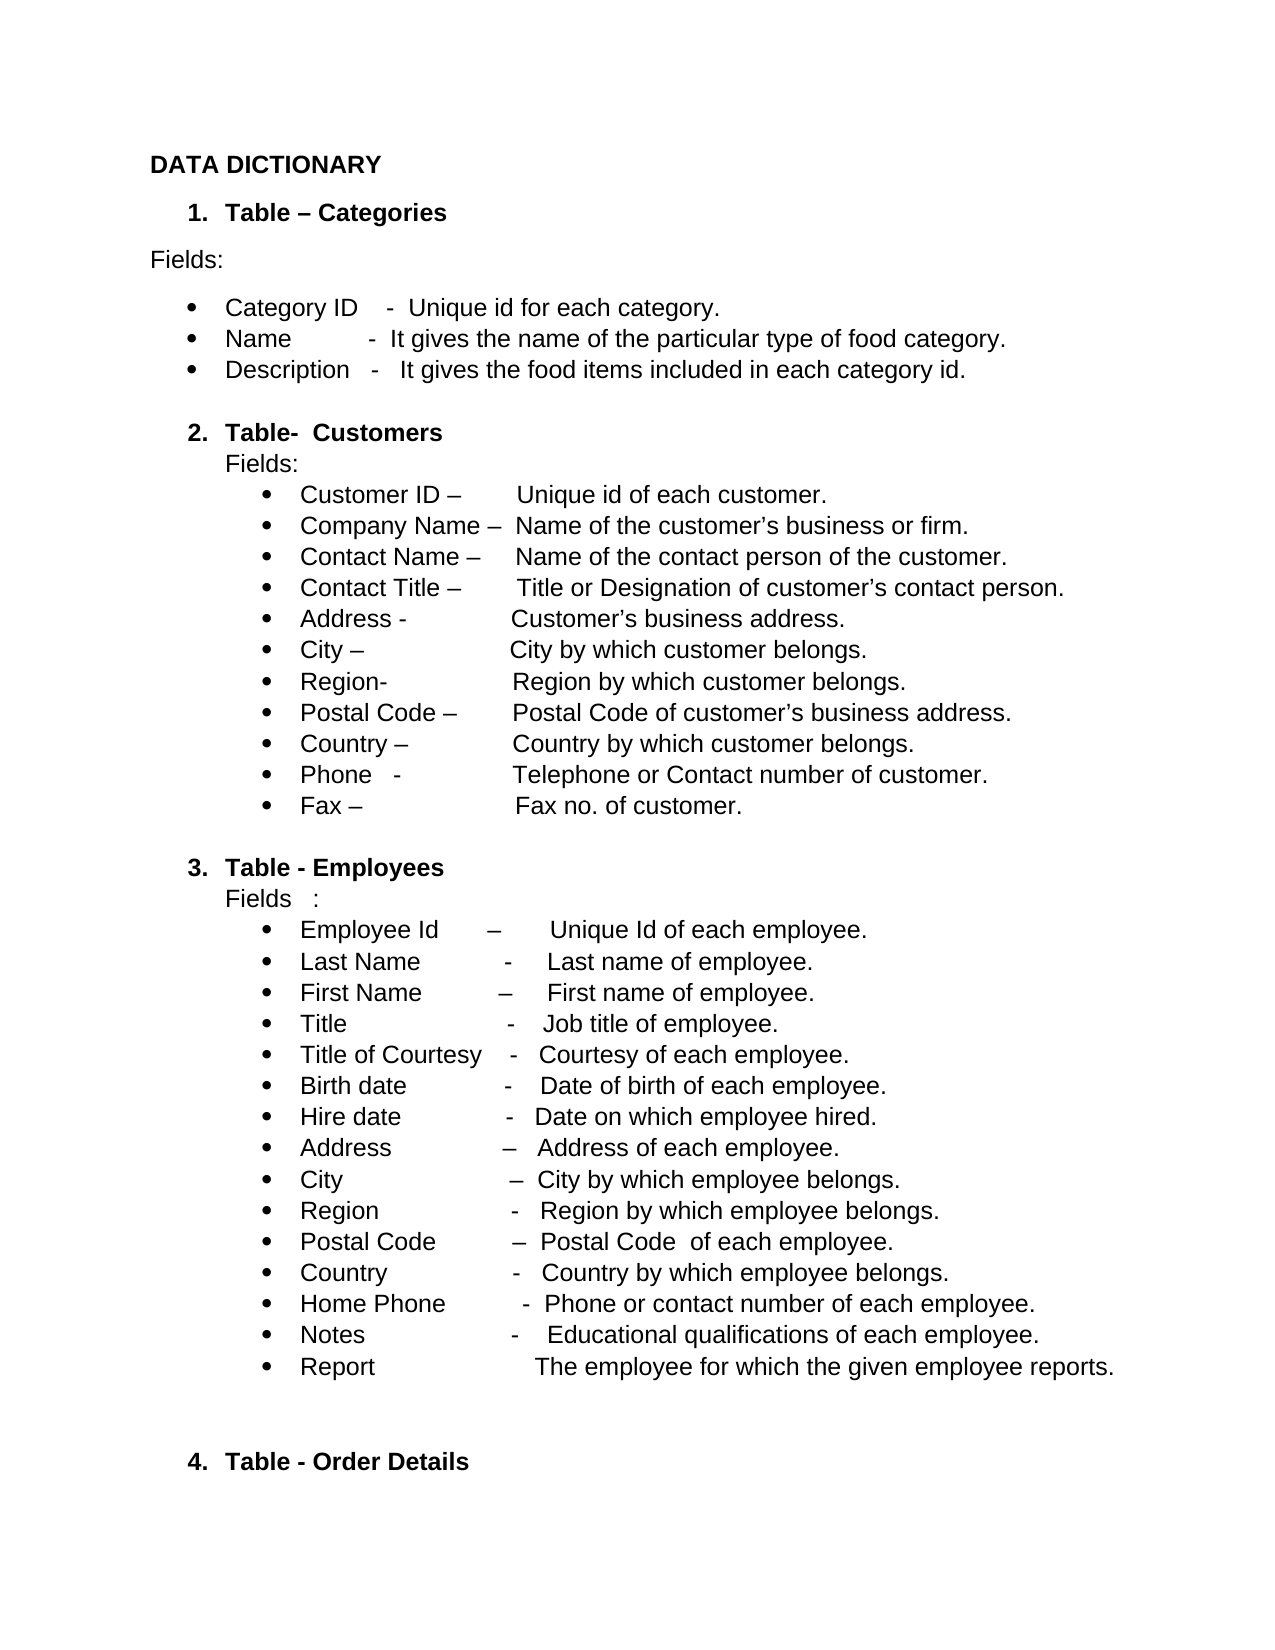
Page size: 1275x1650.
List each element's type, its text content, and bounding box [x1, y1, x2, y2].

list Report The employee for which the given employee reports. [262, 1351, 1125, 1380]
list Name - It gives the name of the particular type of food category. [187, 324, 1125, 353]
list Home Phone - Phone or contact number of each employee. [262, 1289, 1125, 1318]
list Employee Id – Unique Id of each employee. [262, 915, 1125, 944]
list Phone - Telephone or Contact number of customer. [262, 760, 1125, 789]
list Last Name - Last name of employee. [262, 947, 1125, 975]
list Description - It gives the food items included in each category id. [187, 355, 1125, 384]
list Table - Employees [187, 853, 1125, 882]
list Company Name – Name of the customer’s business or firm. [262, 511, 1125, 540]
list Birth date - Date of birth of each employee. [262, 1071, 1125, 1100]
text Fields: [150, 245, 1125, 274]
list Region- Region by which customer belongs. [262, 667, 1125, 695]
list City – City by which customer belongs. [262, 635, 1125, 664]
list City – City by which employee belongs. [262, 1164, 1125, 1193]
list Region - Region by which employee belongs. [262, 1196, 1125, 1224]
list Address – Address of each employee. [262, 1133, 1125, 1162]
list Table – Categories [187, 198, 1125, 226]
list Title - Job title of employee. [262, 1009, 1125, 1038]
list Table- Customers [187, 418, 1125, 446]
list Country - Country by which employee belongs. [262, 1258, 1125, 1287]
list Postal Code – Postal Code of each employee. [262, 1227, 1125, 1256]
list Category ID - Unique id for each category. [187, 293, 1125, 322]
list Fax – Fax no. of customer. [262, 791, 1125, 820]
list Contact Title – Title or Designation of customer’s contact person. [262, 573, 1125, 602]
list Notes - Educational qualifications of each employee. [262, 1320, 1125, 1349]
list Title of Courtesy - Courtesy of each employee. [262, 1040, 1125, 1069]
list Fields : [225, 884, 1125, 913]
list Hire date - Date on which employee hired. [262, 1102, 1125, 1131]
list First Name – First name of employee. [262, 978, 1125, 1007]
list Country – Country by which customer belongs. [262, 729, 1125, 758]
list Customer ID – Unique id of each customer. [262, 480, 1125, 508]
list Postal Code – Postal Code of customer’s business address. [262, 698, 1125, 727]
list Contact Name – Name of the contact person of the customer. [262, 542, 1125, 571]
list Table - Order Details [187, 1447, 1125, 1476]
list Fields: [225, 449, 1125, 477]
list Address - Customer’s business address. [262, 604, 1125, 633]
text DATA DICTIONARY [150, 150, 1125, 179]
